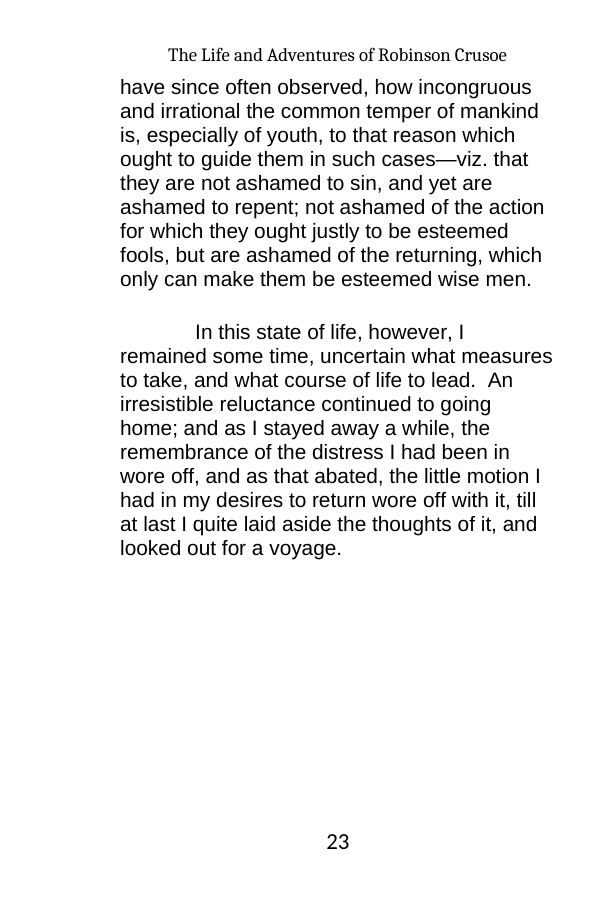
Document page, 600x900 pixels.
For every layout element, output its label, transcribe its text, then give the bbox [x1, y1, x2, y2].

text In this state of life, however, I remained some time, uncertain what measures to take, and what course of life to lead. An irresistible reluctance continued to going home; and as I stayed away a while, the remembrance of the distress I had been in wore off, and as that abated, the little motion I had in my desires to return wore off with it, till at last I quite laid aside the thoughts of it, and looked out for a voyage. [120, 320, 555, 559]
